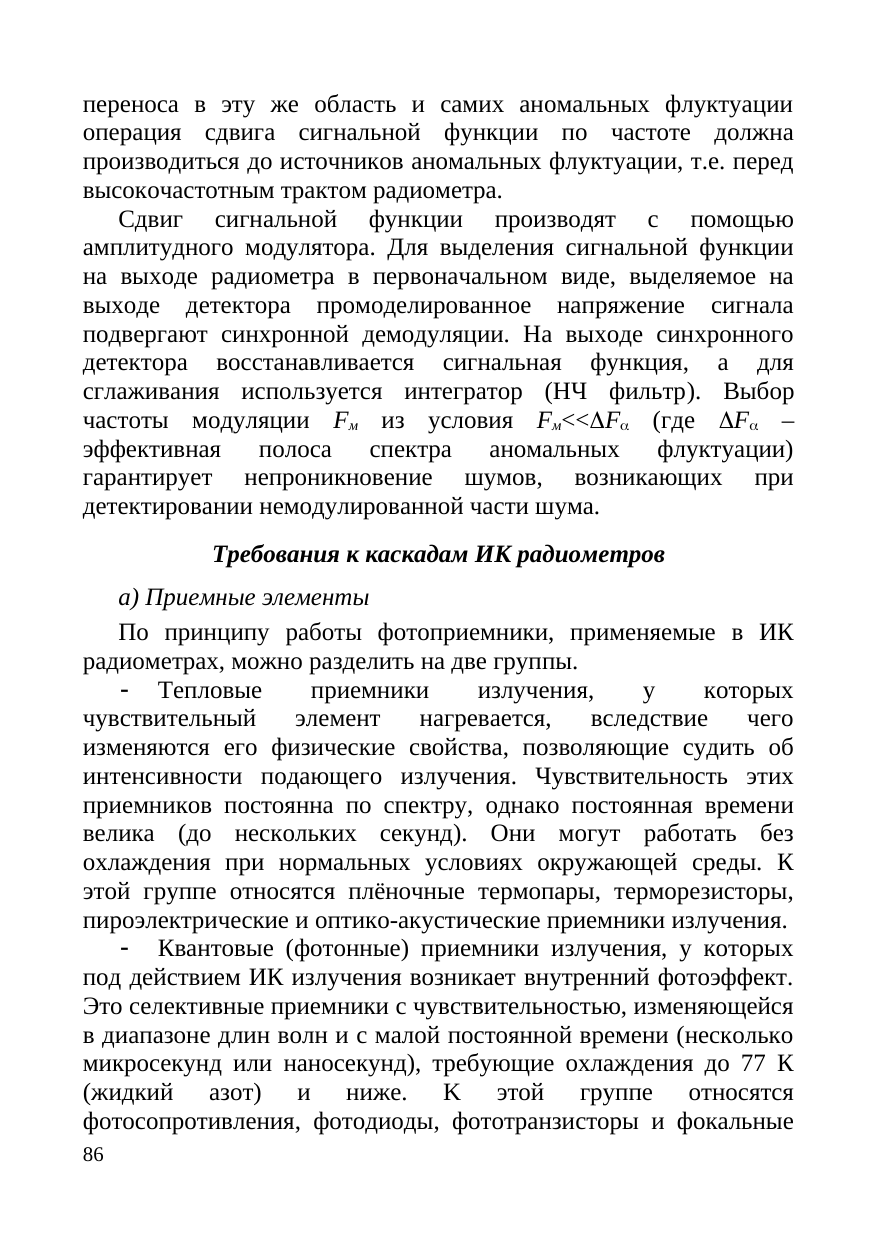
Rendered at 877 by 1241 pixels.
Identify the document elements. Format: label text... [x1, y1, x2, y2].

text По принципу работы фотоприемники, применяемые в ИК радиометрах, можно разделить на две группы. [83, 617, 794, 675]
text Требования к каскадам ИК радиометров [83, 539, 794, 568]
list Тепловые приемники излучения, у которых чувствительный элемент нагревается, вследствие чего изменяются его физические свойства, позволяющие судить об интенсивности подающего излучения. Чувствительность этих приемников постоянна по спектру, однако постоянная времени велика (до нескольких секунд). Они могут работать без охлаждения при нормальных условиях окружающей среды. К этой группе относятся плёночные термопары, терморезисторы, пироэлектрические и оптико-акустические приемники излучения. [83, 675, 794, 933]
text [83, 89, 794, 204]
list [83, 933, 794, 1135]
text Сдвиг сигнальной функции производят с помощью амплитудного модулятора. Для выделения сигнальной функции на выходе радиометра в первоначальном виде, выделяемое на выходе детектора промоделированное напряжение сигнала подвергают синхронной демодуляции. На выходе синхронного детектора восстанавливается сигнальная функция, а для сглаживания используется интегратор (НЧ фильтр). Выбор частоты модуляции Fм из условия Fм<<F (где F – эффективная полоса спектра аномальных флуктуации) гарантирует непроникновение шумов, возникающих при детектировании немодулированной части шума. [83, 204, 794, 520]
text а) Приемные элементы [83, 582, 794, 611]
